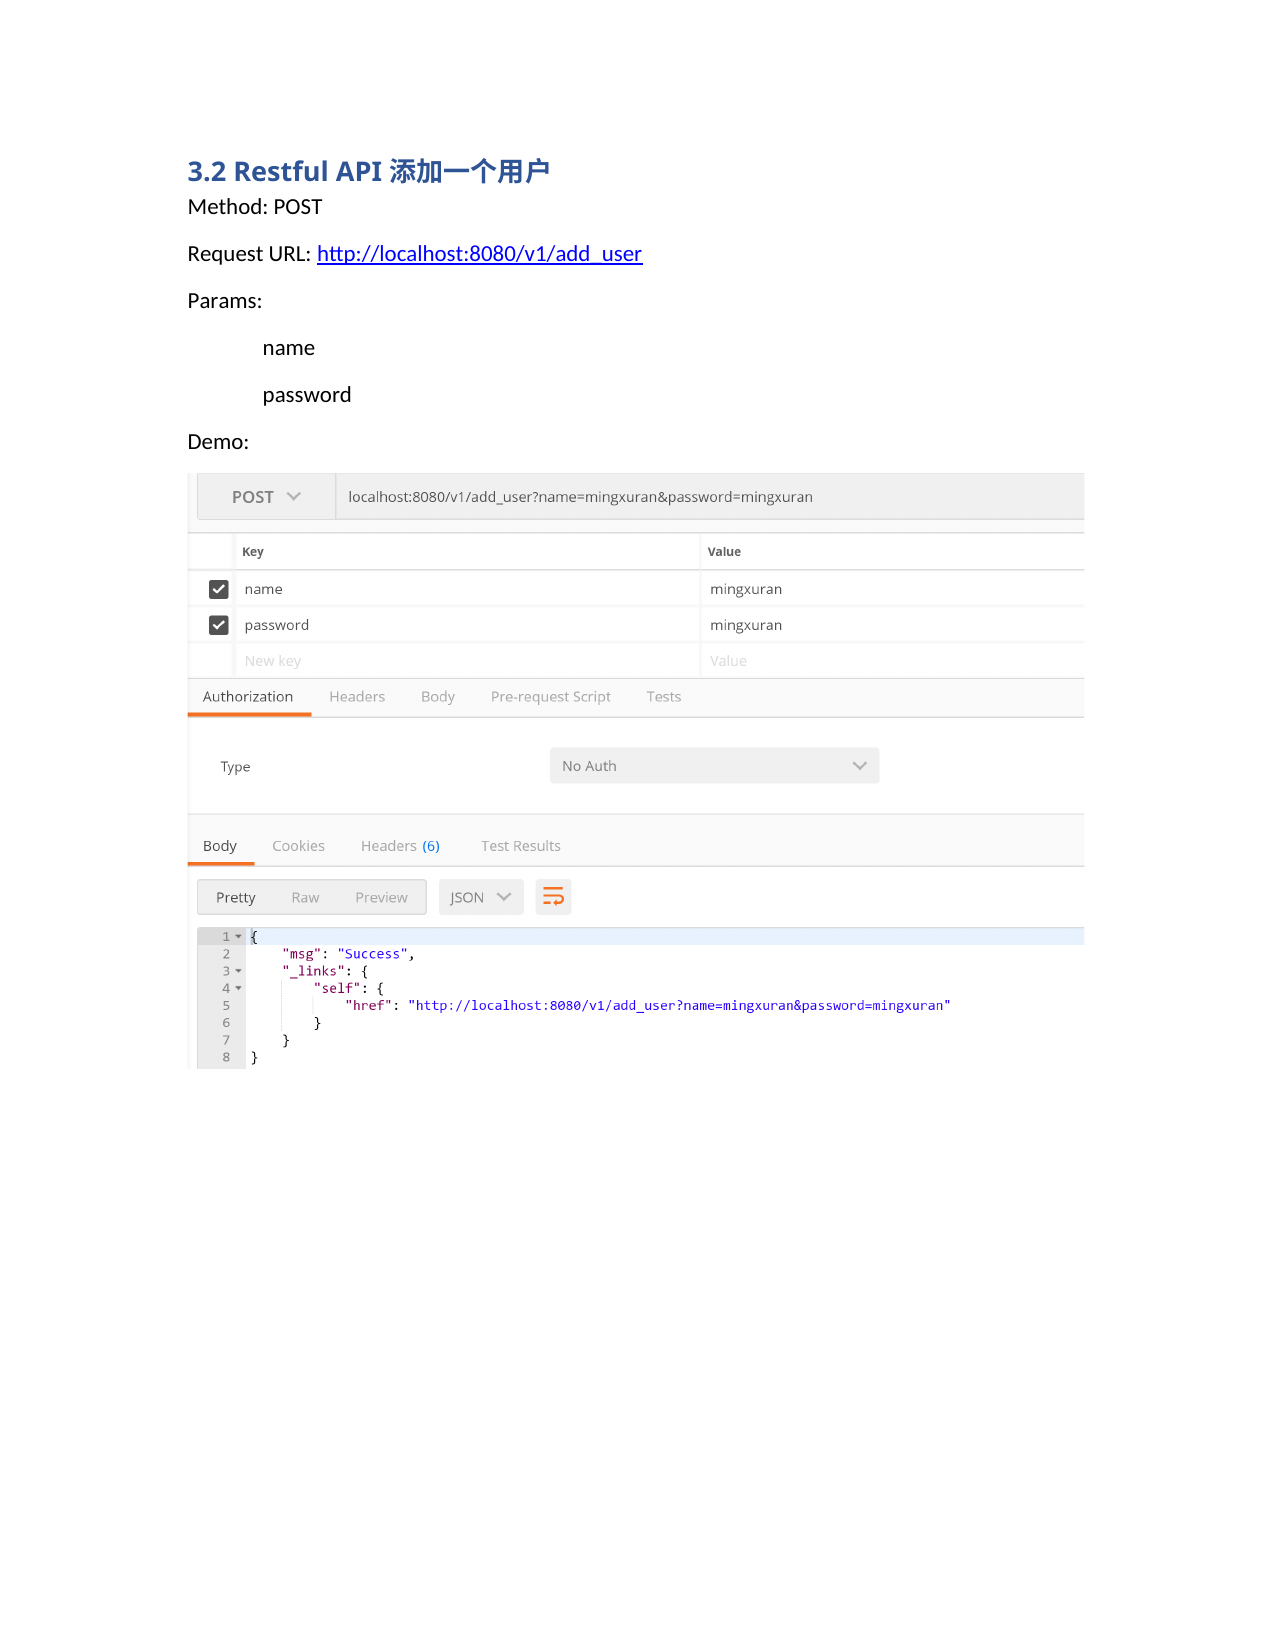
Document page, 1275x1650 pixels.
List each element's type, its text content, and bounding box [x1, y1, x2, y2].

subtitle 3.2 Restful API 添加一个用户 [187, 150, 1087, 189]
text Method: POST [187, 192, 1087, 221]
text password [187, 380, 1087, 408]
picture [187, 473, 1085, 1069]
text Params: [187, 286, 1087, 314]
text name [187, 333, 1087, 361]
text Request URL: http://localhost:8080/v1/add_user [187, 239, 1087, 267]
text Demo: [187, 427, 1087, 455]
